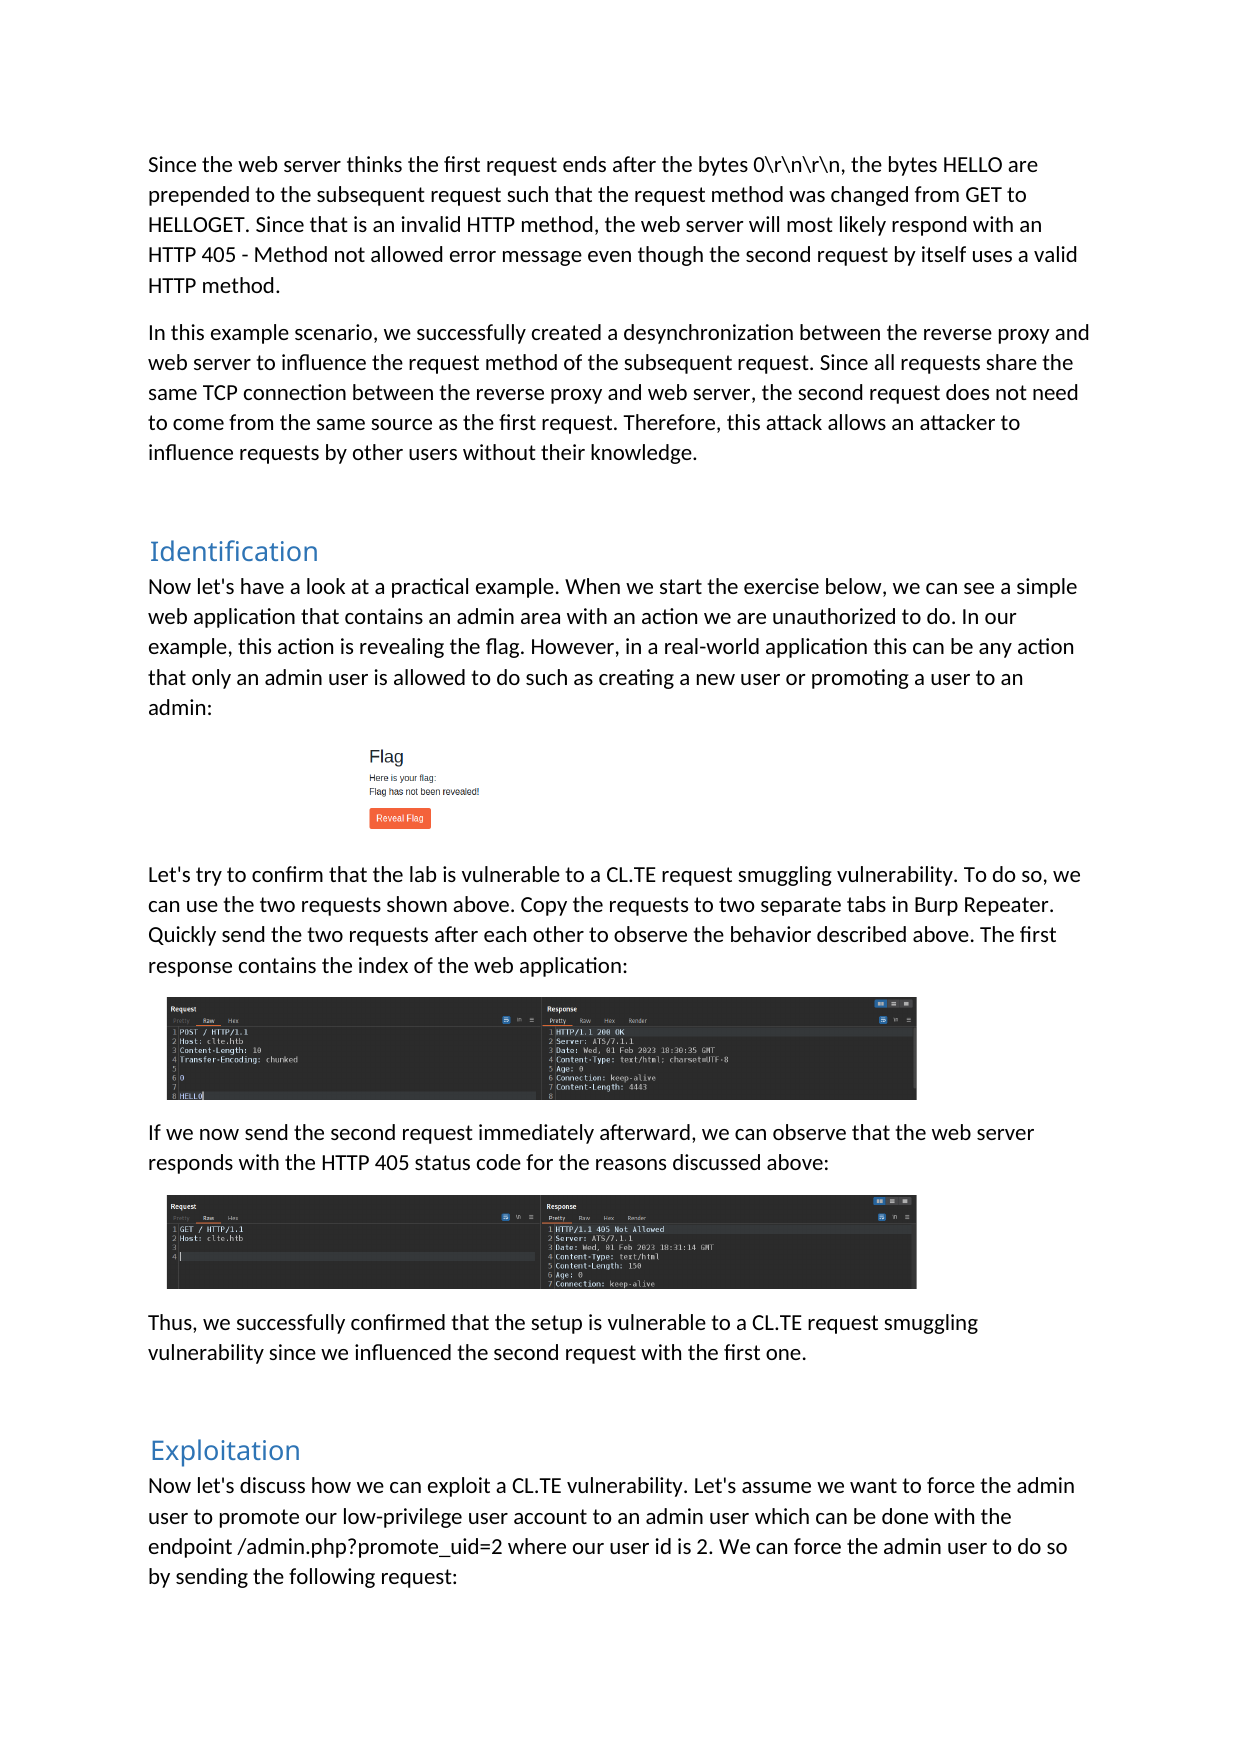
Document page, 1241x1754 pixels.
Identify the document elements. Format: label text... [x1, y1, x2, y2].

text Now let's discuss how we can exploit a CL.TE vulnerability. Let's assume we want to force the admin user to promote our low-privilege user account to an admin user which can be done with the endpoint /admin.php?promote_uid=2 where our user id is 2. We can force the admin user to do so by sending the following request: [148, 1472, 1092, 1590]
text Thus, we successfully confirmed that the setup is vulnerable to a CL.TE request smuggling vulnerability since we influenced the second request with the first one. [148, 1308, 1092, 1366]
subtitle Exploitation [150, 1432, 1090, 1469]
text Let's try to confirm that the lab is vulnerable to a CL.TE request smuggling vulnerability. To do so, we can use the two requests shown above. Copy the requests to two separate tabs in Burp Repeater. Quickly send the two requests after each other to observe the behavior described above. The first response contains the index of the web application: [148, 860, 1092, 979]
text Now let's have a look at a practical example. When we start the exercise below, we can see a simple web application that contains an admin area with an action we are unauthorized to do. In our example, this action is revealing the flag. However, in a real-world application this can be any action that only an admin user is allowed to do such as creating a new user or promoting a user to an admin: [148, 572, 1092, 721]
subtitle Identification [150, 532, 1090, 569]
text If we now send the second request immediately afterward, we can observe that the web server responds with the HTTP 405 status code for the reasons discussed above: [148, 1118, 1092, 1176]
text Since the web server thinks the first request ends after the bytes 0\r\n\r\n, the bytes HELLO are prepended to the subsequent request such that the request method was changed from GET to HELLOGET. Since that is an invalid HTTP method, the web server will most likely respond with an HTTP 405 - Method not allowed error message even though the second request by itself uses a valid HTTP method. [148, 150, 1092, 299]
text In this example scenario, we successfully created a desynchronization between the reverse proxy and web server to influence the request method of the subsequent request. Since all requests share the same TCP connection between the reverse proxy and web server, the second request does not need to come from the same source as the first request. Therefore, this attack allows an attacker to influence requests by other users without their knowledge. [148, 318, 1092, 467]
